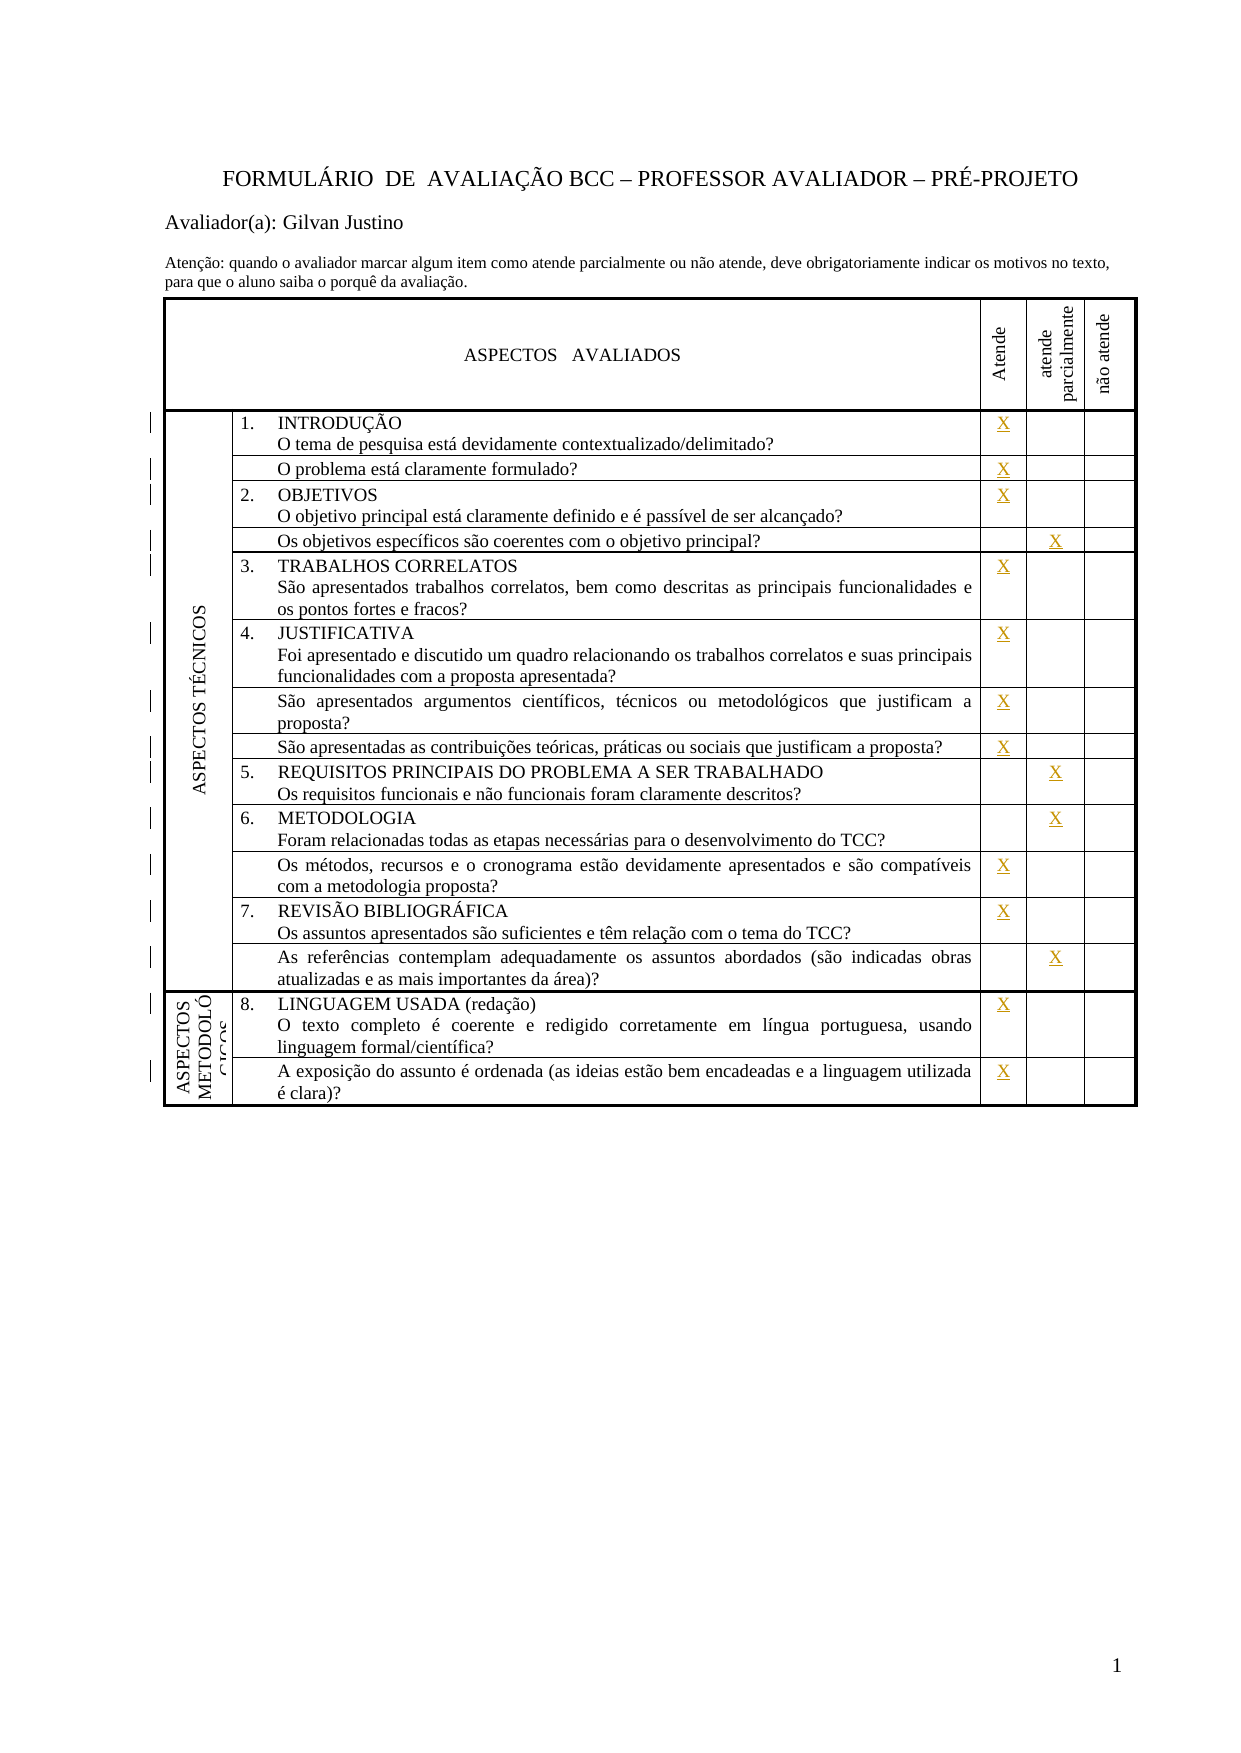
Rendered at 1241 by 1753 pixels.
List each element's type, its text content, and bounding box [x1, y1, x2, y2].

table_cell [1085, 898, 1134, 943]
table_cell [1027, 412, 1084, 455]
table_cell [1085, 944, 1134, 989]
table_cell INTRODUÇÃO O tema de pesquisa está devidamente contextualizado/delimitado? [233, 412, 980, 455]
table_cell [1085, 734, 1134, 758]
table_cell [981, 805, 1026, 851]
table_cell [1027, 481, 1084, 527]
table_cell [981, 759, 1026, 804]
table_cell [1085, 528, 1134, 551]
table_cell [1085, 456, 1134, 480]
table_header atende parcialmente [1027, 300, 1084, 409]
table_cell [1027, 553, 1084, 619]
table_cell [1027, 620, 1084, 687]
table_cell [981, 528, 1026, 551]
table_cell [1085, 852, 1134, 897]
table_cell [981, 1058, 1026, 1103]
table_cell [1085, 993, 1134, 1057]
table_cell [981, 944, 1026, 989]
table_cell [981, 620, 1026, 687]
table_cell Os métodos, recursos e o cronograma estão devidamente apresentados e são compatíveis com a metodologia proposta? [233, 852, 980, 897]
table_cell LINGUAGEM USADA (redação) O texto completo é coerente e redigido corretamente em língua portuguesa, usando linguagem formal/científica? [233, 993, 980, 1057]
table_cell REVISÃO BIBLIOGRÁFICA Os assuntos apresentados são suficientes e têm relação com o tema do TCC? [233, 898, 980, 943]
text FORMULÁRIO DE avaliação BCC – PROFESSOR AVALIADOR – Pré-projeto [164, 164, 1136, 191]
table_cell [1027, 805, 1084, 851]
table_cell TRABALHOS CORRELATOS São apresentados trabalhos correlatos, bem como descritas as principais funcionalidades e os pontos fortes e fracos? [233, 553, 980, 619]
table_cell [981, 412, 1026, 455]
table_cell [981, 993, 1026, 1057]
table_cell [981, 553, 1026, 619]
table_cell OBJETIVOS O objetivo principal está claramente definido e é passível de ser alcançado? [233, 481, 980, 527]
table_cell [1027, 944, 1084, 989]
table_header Atende [981, 300, 1026, 409]
table_cell [981, 481, 1026, 527]
table_cell [1085, 759, 1134, 804]
table_cell [1085, 481, 1134, 527]
table_cell [1027, 852, 1084, 897]
table_cell [1085, 620, 1134, 687]
table_header ASPECTOS AVALIADOS [166, 300, 980, 409]
table_header não atende [1085, 300, 1134, 409]
table_cell JUSTIFICATIVA Foi apresentado e discutido um quadro relacionando os trabalhos correlatos e suas principais funcionalidades com a proposta apresentada? [233, 620, 980, 687]
table_cell [1085, 1058, 1134, 1103]
table_cell [1085, 805, 1134, 851]
table_cell O problema está claramente formulado? [233, 456, 980, 480]
table_cell ASPECTOS TÉCNICOS [166, 412, 232, 989]
table_cell REQUISITOS PRINCIPAIS DO PROBLEMA A SER TRABALHADO Os requisitos funcionais e não funcionais foram claramente descritos? [233, 759, 980, 804]
table_cell São apresentados argumentos científicos, técnicos ou metodológicos que justificam a proposta? [233, 688, 980, 733]
table_cell [1027, 1058, 1084, 1103]
table_cell [981, 898, 1026, 943]
table_cell [1027, 456, 1084, 480]
table_cell [981, 734, 1026, 758]
table_cell [1027, 759, 1084, 804]
table_cell ASPECTOS METODOLÓGICOS [166, 993, 232, 1103]
table_cell A exposição do assunto é ordenada (as ideias estão bem encadeadas e a linguagem utilizada é clara)? [233, 1058, 980, 1103]
table_cell [1027, 528, 1084, 551]
table_cell [981, 852, 1026, 897]
table_cell As referências contemplam adequadamente os assuntos abordados (são indicadas obras atualizadas e as mais importantes da área)? [233, 944, 980, 989]
table_cell [981, 688, 1026, 733]
table_cell [1085, 412, 1134, 455]
table_cell [1027, 898, 1084, 943]
text Avaliador(a): Gilvan Justino [164, 210, 1136, 234]
table_cell [1027, 993, 1084, 1057]
table_cell São apresentadas as contribuições teóricas, práticas ou sociais que justificam a proposta? [233, 734, 980, 758]
table_cell [1027, 688, 1084, 733]
text Atenção: quando o avaliador marcar algum item como atende parcialmente ou não atende, deve obrigatoriamente indicar os motivos no texto, para que o aluno saiba o porquê da avaliação. [164, 252, 1136, 291]
table_cell [1085, 688, 1134, 733]
table_cell [981, 456, 1026, 480]
table_cell METODOLOGIA Foram relacionadas todas as etapas necessárias para o desenvolvimento do TCC? [233, 805, 980, 851]
table_cell [1027, 734, 1084, 758]
table_cell [1085, 553, 1134, 619]
table_cell Os objetivos específicos são coerentes com o objetivo principal? [233, 528, 980, 551]
